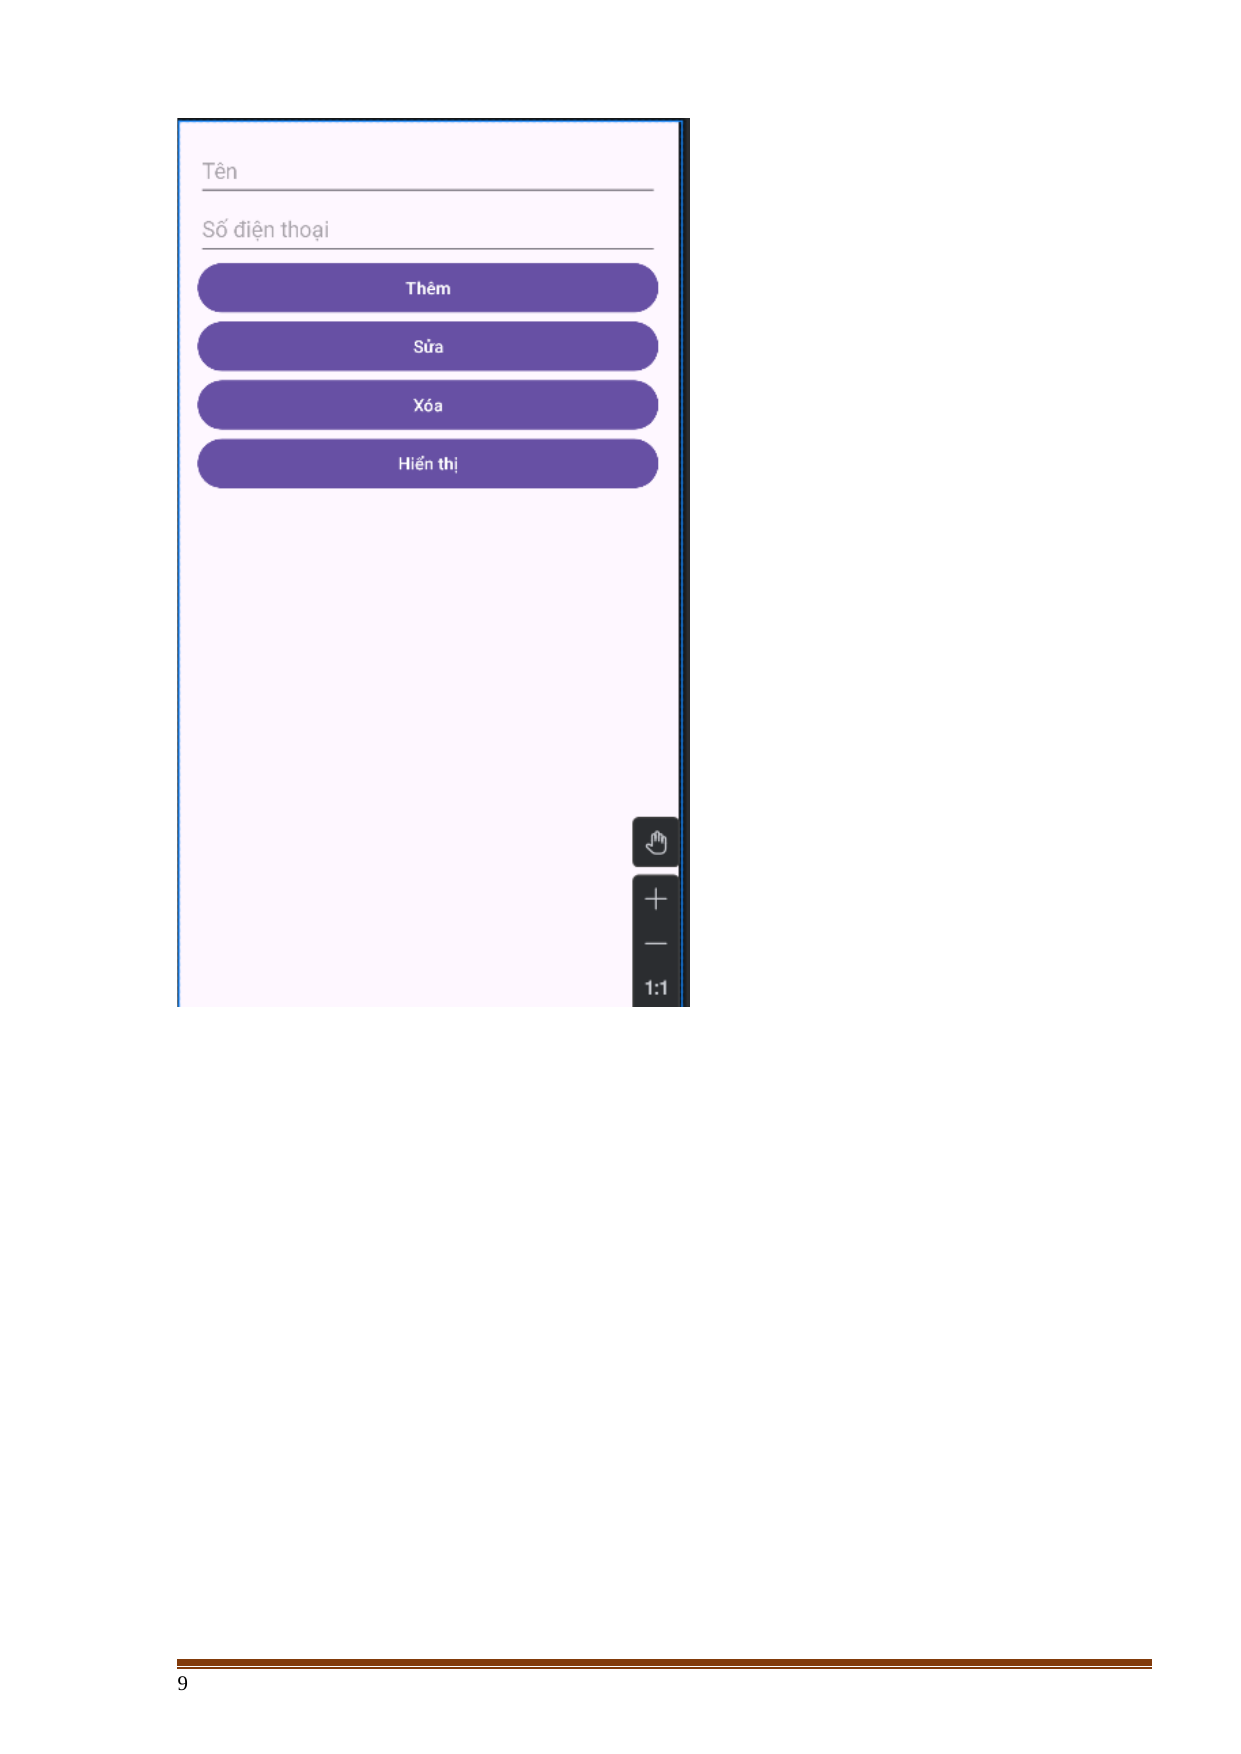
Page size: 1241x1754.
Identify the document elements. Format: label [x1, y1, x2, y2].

picture [177, 118, 690, 1007]
